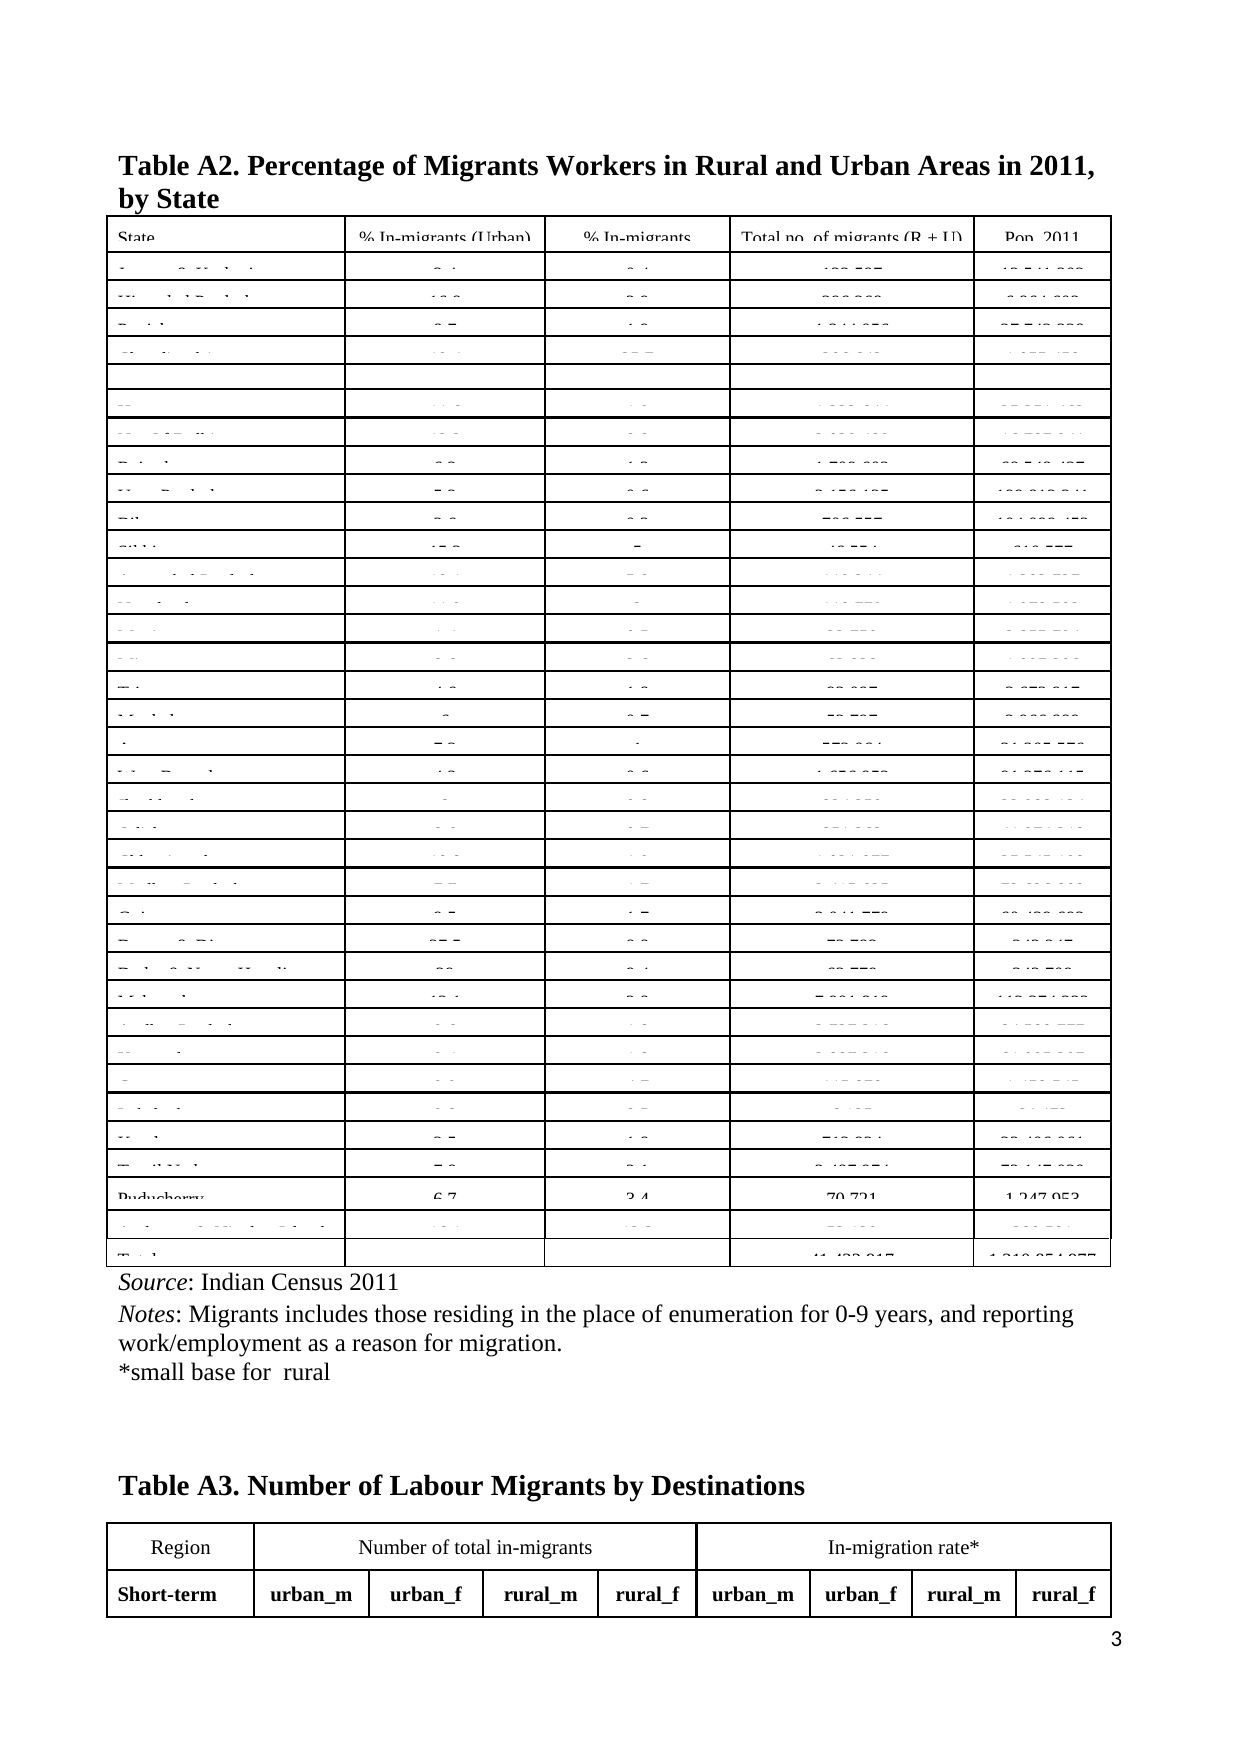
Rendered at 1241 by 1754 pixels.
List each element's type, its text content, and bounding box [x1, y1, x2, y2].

table_cell 16,787,941 [975, 419, 1110, 444]
table_cell 41,422,917 [731, 1239, 973, 1266]
table_cell 1,210,854,977 [974, 1238, 1110, 1266]
table_cell [346, 1239, 544, 1266]
table_cell rural_m [913, 1571, 1015, 1616]
table_cell 1.8 [546, 672, 729, 698]
table_cell 15.3 [346, 531, 544, 557]
table_cell 4.7 [546, 1065, 729, 1091]
table_cell rural_f [1017, 1571, 1110, 1616]
table_cell Karnataka [108, 1037, 344, 1063]
table_cell 11.1 [346, 365, 544, 388]
table_cell Lakshadweep [108, 1094, 344, 1119]
table_cell 12.3 [546, 1211, 729, 1237]
table_cell 16.8 [346, 281, 544, 307]
table_cell 1,097,206 [975, 644, 1110, 669]
table_cell 2,966,889 [975, 700, 1110, 726]
table_cell Assam [108, 728, 344, 754]
table_cell 6.2 [346, 447, 544, 473]
table_cell 61,095,297 [975, 1037, 1110, 1063]
table_cell 0.7 [546, 812, 729, 838]
table_cell 12,541,302 [975, 253, 1110, 279]
table_cell 243,247 [975, 925, 1110, 951]
text *small base for rural [118, 1357, 1122, 1386]
table_cell 1,055,450 [975, 337, 1110, 363]
table_cell 1,656,952 [731, 756, 973, 782]
table_cell 68,548,437 [975, 447, 1110, 473]
table_header In-migration rate* [698, 1524, 1110, 1569]
table_cell 1 [546, 728, 729, 754]
table_cell 2.8 [546, 981, 729, 1007]
table_cell 16.1 [346, 1211, 544, 1237]
table_cell 8.6 [346, 644, 544, 669]
table_cell 27,743,338 [975, 309, 1110, 335]
table_cell Nct Of Delhi [108, 419, 344, 444]
table_cell 3,041,779 [731, 897, 973, 923]
table_cell 2.6 [546, 644, 729, 669]
table_cell 52,797 [731, 700, 973, 726]
table_cell 31,205,576 [975, 728, 1110, 754]
table_cell 11.6 [346, 390, 544, 416]
table_cell Andaman & Nicobar Islands [108, 1211, 344, 1237]
table_cell Nagaland [108, 587, 344, 613]
table_cell 25,351,462 [975, 390, 1110, 416]
table_cell 1.9 [546, 840, 729, 866]
table_cell Jharkhand [108, 784, 344, 810]
table_cell 617,094 [731, 365, 973, 388]
table_cell Manipur [108, 615, 344, 641]
table_cell 12.1 [346, 981, 544, 1007]
table_cell 3,737,316 [731, 1009, 973, 1035]
table_cell Chandigarh* [108, 337, 344, 363]
table_cell 1,978,502 [975, 587, 1110, 613]
table_cell 37.5 [346, 925, 544, 951]
table_cell 25,545,198 [975, 840, 1110, 866]
table_cell 9.6 [346, 1009, 544, 1035]
table_cell Odisha [108, 812, 344, 838]
table_cell Madhya Pradesh [108, 869, 344, 894]
table_cell rural_m [484, 1571, 597, 1616]
text Source: Indian Census 2011 [118, 1267, 1122, 1295]
table_cell Andhra Pradesh [108, 1009, 344, 1035]
table_cell 7.8 [346, 1150, 544, 1176]
table_cell 0.4 [546, 253, 729, 279]
table_cell Dadra & Nagar Haveli [108, 953, 344, 979]
table_cell 5 [546, 531, 729, 557]
table_cell urban_f [811, 1571, 911, 1616]
table_cell 2,415,635 [731, 869, 973, 894]
table_cell 0.6 [546, 475, 729, 501]
table_cell 0.6 [546, 756, 729, 782]
table_cell 343,709 [975, 953, 1110, 979]
table_cell 22,750 [731, 615, 973, 641]
table_cell 8.5 [546, 1094, 729, 1119]
table_cell 380,581 [975, 1211, 1110, 1237]
table_cell 4.3 [346, 756, 544, 782]
table_cell 9.8 [346, 1094, 544, 1119]
table_header Region [108, 1524, 253, 1569]
table_cell 70,721 [731, 1178, 973, 1209]
table_cell 6,864,602 [975, 281, 1110, 307]
table_cell 62,828 [731, 644, 973, 669]
table_cell 7,901,819 [731, 981, 973, 1007]
table_cell 8.7 [346, 309, 544, 335]
table_cell 5.2 [346, 475, 544, 501]
text Table A3. Number of Labour Migrants by Destinations [118, 1468, 1122, 1501]
table_cell Tripura [108, 672, 344, 698]
table_cell 610,577 [975, 531, 1110, 557]
table_cell 1,247,953 [975, 1178, 1110, 1209]
table_cell 10.8 [346, 840, 544, 866]
table_cell 1,021,077 [731, 840, 973, 866]
table_cell 104,099,452 [975, 503, 1110, 529]
table_cell Daman & Diu [108, 925, 344, 951]
table_cell 10,086,292 [975, 365, 1110, 388]
table_cell Bihar [108, 503, 344, 529]
table_cell 199,812,341 [975, 475, 1110, 501]
table_cell 122,587 [731, 253, 973, 279]
table_cell 2.9 [546, 281, 729, 307]
table_cell 1.8 [546, 1037, 729, 1063]
table_cell 296,268 [731, 281, 973, 307]
table_cell 7.2 [346, 728, 544, 754]
table_cell 1.9 [546, 390, 729, 416]
table_cell 9.4 [346, 1037, 544, 1063]
table_cell 6 [346, 700, 544, 726]
table_cell 3.4 [546, 1178, 729, 1209]
table_cell 1.3 [546, 447, 729, 473]
table_cell 0.7 [546, 700, 729, 726]
table_cell 18.1 [346, 559, 544, 585]
table_cell 64,473 [975, 1094, 1110, 1119]
table_header Number of total in-migrants [255, 1524, 695, 1569]
table_cell 63,779 [731, 953, 973, 979]
table_cell 572,064 [731, 728, 973, 754]
table_cell Jammu & Kashmir [108, 253, 344, 279]
table_cell Haryana [108, 390, 344, 416]
table_cell Short-term [108, 1571, 253, 1616]
table_cell 2.5 [346, 1122, 544, 1148]
table_cell rural_f [599, 1571, 695, 1616]
table_cell 0.8 [546, 784, 729, 810]
table_cell 4.6 [346, 672, 544, 698]
table_cell Punjab [108, 309, 344, 335]
table_cell 2.1 [546, 1150, 729, 1176]
table_cell 2.4 [346, 253, 544, 279]
table_cell Gujarat [108, 897, 344, 923]
table_cell 12.2 [346, 419, 544, 444]
table_cell Sikkim [108, 531, 344, 557]
table_cell 9.5 [346, 897, 544, 923]
text Table A2. Percentage of Migrants Workers in Rural and Urban Areas in 2011, by State [118, 148, 1122, 215]
table_cell 8.6 [346, 812, 544, 838]
table_cell 72,147,030 [975, 1150, 1110, 1176]
table_cell 1,709,602 [731, 447, 973, 473]
table_cell Kerala [108, 1122, 344, 1148]
table_cell 92,097 [731, 672, 973, 698]
table_cell 2,887,216 [731, 1037, 973, 1063]
table_cell 706,557 [731, 503, 973, 529]
table_cell Total [107, 1239, 344, 1266]
table_cell 91,276,115 [975, 756, 1110, 782]
table_cell 29 [346, 953, 544, 979]
table_cell 8.8 [546, 419, 729, 444]
table_header State [108, 217, 344, 251]
table_cell 110,779 [731, 587, 973, 613]
table_cell 46,554 [731, 531, 973, 557]
text Notes: Migrants includes those residing in the place of enumeration for 0-9 years, and reporting work/employment as a reason for migration. [118, 1299, 1122, 1357]
table_cell Maharashtra [108, 981, 344, 1007]
table_cell 72,626,809 [975, 869, 1110, 894]
table_cell Arunachal Pradesh [108, 559, 344, 585]
table_cell 1,333,644 [731, 390, 973, 416]
table_cell 112,374,333 [975, 981, 1110, 1007]
table_cell 6,135 [731, 1094, 973, 1119]
table_cell Rajasthan [108, 447, 344, 473]
table_cell 19.4 [346, 337, 544, 363]
table_cell Mizoram [108, 644, 344, 669]
table_cell 11.9 [346, 587, 544, 613]
table_cell 1.7 [546, 869, 729, 894]
table_cell [545, 1239, 729, 1266]
table_cell 1,244,056 [731, 309, 973, 335]
table_cell Uttar Pradesh [108, 475, 344, 501]
table_cell 2,855,794 [975, 615, 1110, 641]
table_cell 41,974,218 [975, 812, 1110, 838]
table_cell Meghalaya [108, 700, 344, 726]
table_cell 3 [546, 587, 729, 613]
table_cell 60,439,692 [975, 897, 1110, 923]
table_cell 115,870 [731, 1065, 973, 1091]
table_cell 8.8 [546, 925, 729, 951]
table_cell 1.4 [346, 615, 544, 641]
table_cell 3,487,974 [731, 1150, 973, 1176]
table_cell 6.7 [346, 1178, 544, 1209]
table_cell 0.3 [546, 503, 729, 529]
table_cell 713,934 [731, 1122, 973, 1148]
table_cell urban_m [698, 1571, 809, 1616]
table_cell 0.5 [546, 615, 729, 641]
table_cell 33,406,061 [975, 1122, 1110, 1148]
table_cell Chhattisgarh [108, 840, 344, 866]
table_cell Tamil Nadu [108, 1150, 344, 1176]
table_header Total no. of migrants (R + U) [731, 217, 973, 251]
table_cell 3.6 [346, 503, 544, 529]
table_cell Himachal Pradesh [108, 281, 344, 307]
table_cell 1,383,727 [975, 559, 1110, 585]
table_cell 1,458,545 [975, 1065, 1110, 1091]
table_cell 1.8 [546, 1009, 729, 1035]
table_header % In-migrants (Rural) [546, 217, 729, 251]
table_cell 206,642 [731, 337, 973, 363]
table_cell 824,259 [731, 784, 973, 810]
table_cell 3,673,917 [975, 672, 1110, 698]
table_cell 1.8 [546, 1122, 729, 1148]
table_cell 8 [346, 784, 544, 810]
table_cell 9.9 [346, 1065, 544, 1091]
table_cell 84,580,777 [975, 1009, 1110, 1035]
table_cell 73,782 [731, 925, 973, 951]
table_cell 52,129 [731, 1211, 973, 1237]
table_cell 1.7 [546, 897, 729, 923]
table_cell 3,156,125 [731, 475, 973, 501]
table_cell 2,029,489 [731, 419, 973, 444]
table_header Pop. 2011 [975, 217, 1110, 251]
table_cell 9.4 [546, 953, 729, 979]
table_cell urban_m [255, 1571, 368, 1616]
table_cell West Bengal [108, 756, 344, 782]
table_cell 1.9 [546, 309, 729, 335]
table_cell Goa [108, 1065, 344, 1091]
table_cell 7.7 [346, 869, 544, 894]
table_header % In-migrants (Urban) [346, 217, 544, 251]
table_cell 3.9 [546, 365, 729, 388]
table_cell 25.7 [546, 337, 729, 363]
table_cell urban_f [370, 1571, 482, 1616]
table_cell 32,988,134 [975, 784, 1110, 810]
table_cell Uttarakhand [108, 365, 344, 388]
table_cell 119,244 [731, 559, 973, 585]
table_cell 851,363 [731, 812, 973, 838]
table_cell Puducherry [108, 1178, 344, 1209]
table_cell 5.8 [546, 559, 729, 585]
